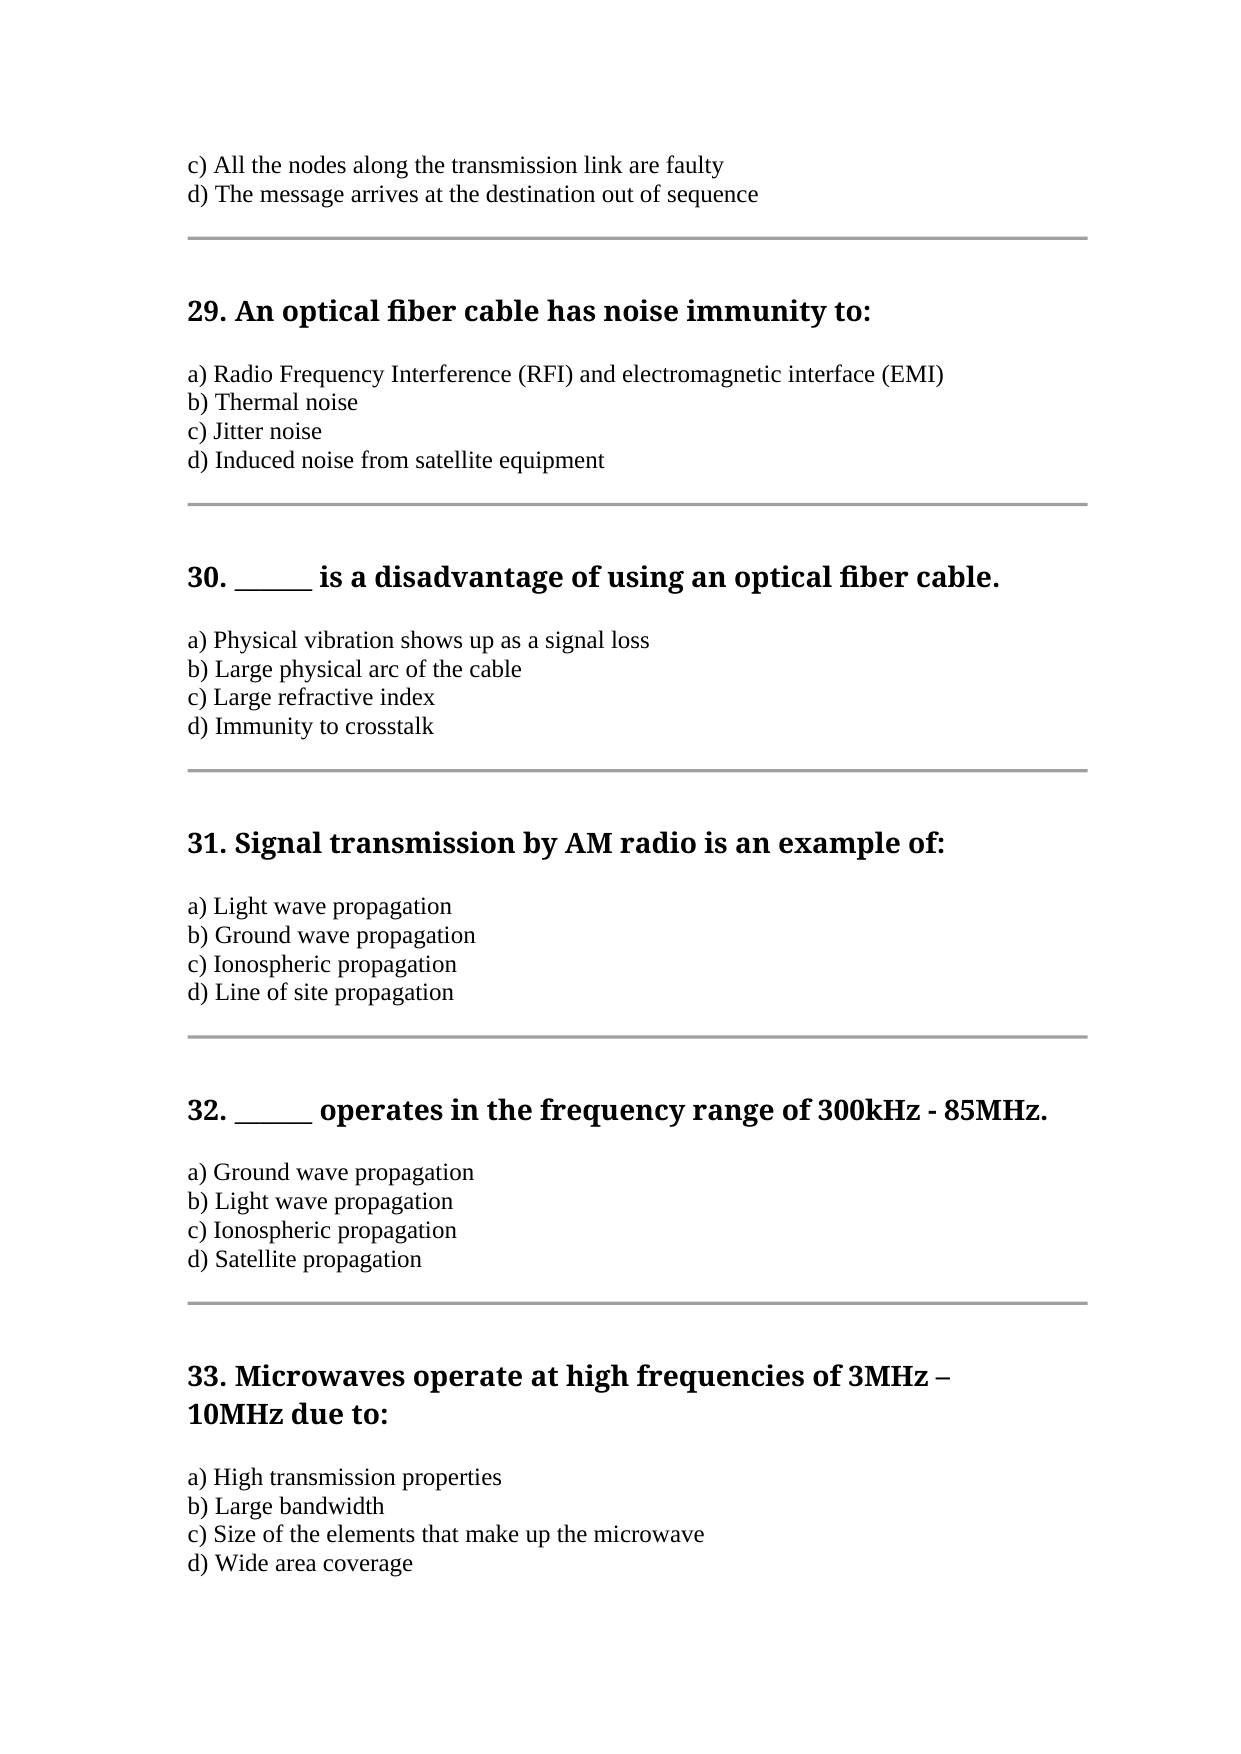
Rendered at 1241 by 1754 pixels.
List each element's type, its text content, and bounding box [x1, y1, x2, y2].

text a) High transmission properties b) Large bandwidth c) Size of the elements that make up the microwave d) Wide area coverage [187, 1462, 1053, 1577]
subtitle 31. Signal transmission by AM radio is an example of: [187, 824, 1053, 862]
subtitle 32. ______ operates in the frequency range of 300kHz - 85MHz. [187, 1090, 1053, 1128]
text a) Radio Frequency Interference (RFI) and electromagnetic interface (EMI) b) Thermal noise c) Jitter noise d) Induced noise from satellite equipment [187, 359, 1053, 474]
subtitle 30. ______ is a disadvantage of using an optical fiber cable. [187, 557, 1053, 596]
text a) Light wave propagation b) Ground wave propagation c) Ionospheric propagation d) Line of site propagation [187, 891, 1053, 1006]
subtitle 29. An optical fiber cable has noise immunity to: [187, 291, 1053, 329]
text a) Ground wave propagation b) Light wave propagation c) Ionospheric propagation d) Satellite propagation [187, 1157, 1053, 1272]
text a) Physical vibration shows up as a signal loss b) Large physical arc of the cable c) Large refractive index d) Immunity to crosstalk [187, 625, 1053, 740]
subtitle 33. Microwaves operate at high frequencies of 3MHz – 10MHz due to: [187, 1356, 1053, 1433]
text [187, 150, 1053, 207]
